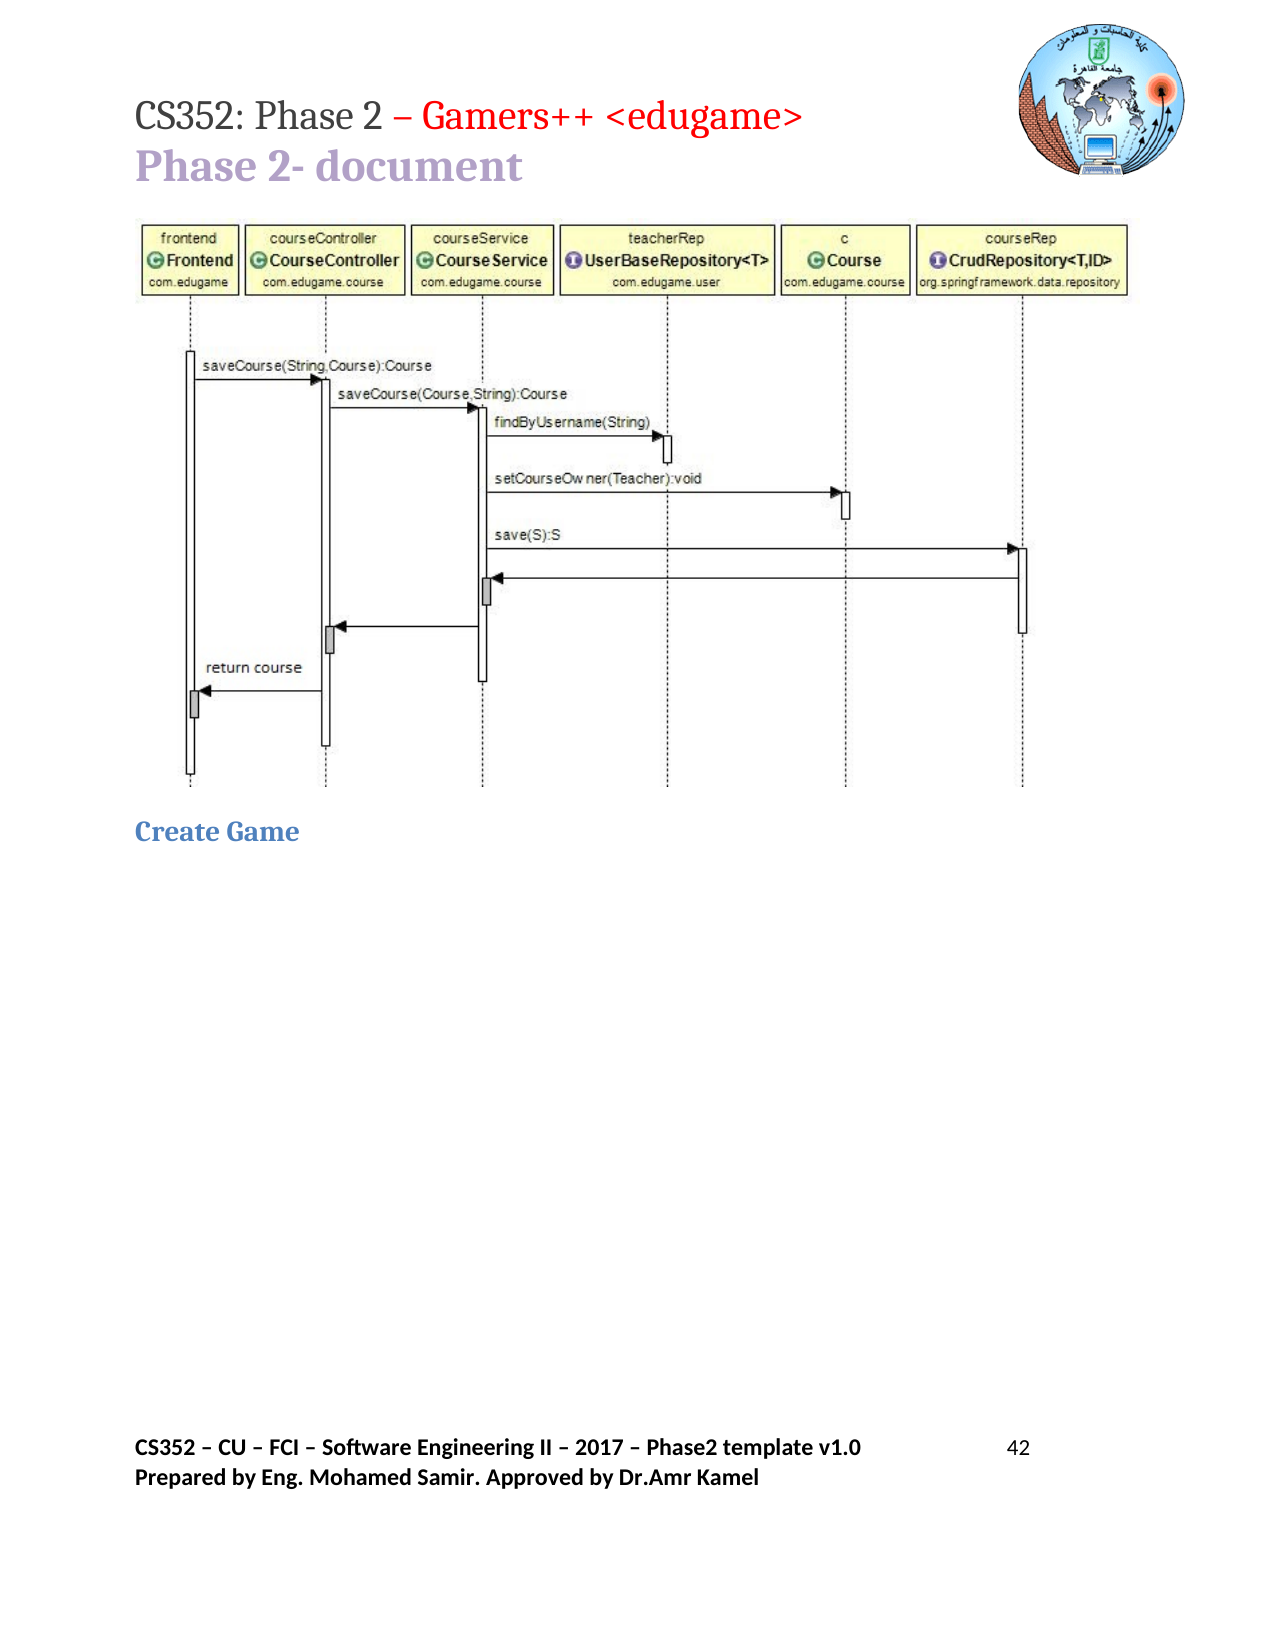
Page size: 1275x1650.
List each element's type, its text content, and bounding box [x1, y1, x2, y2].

picture [135, 218, 1140, 787]
subtitle Create Game [135, 816, 1140, 849]
picture [1018, 24, 1186, 180]
